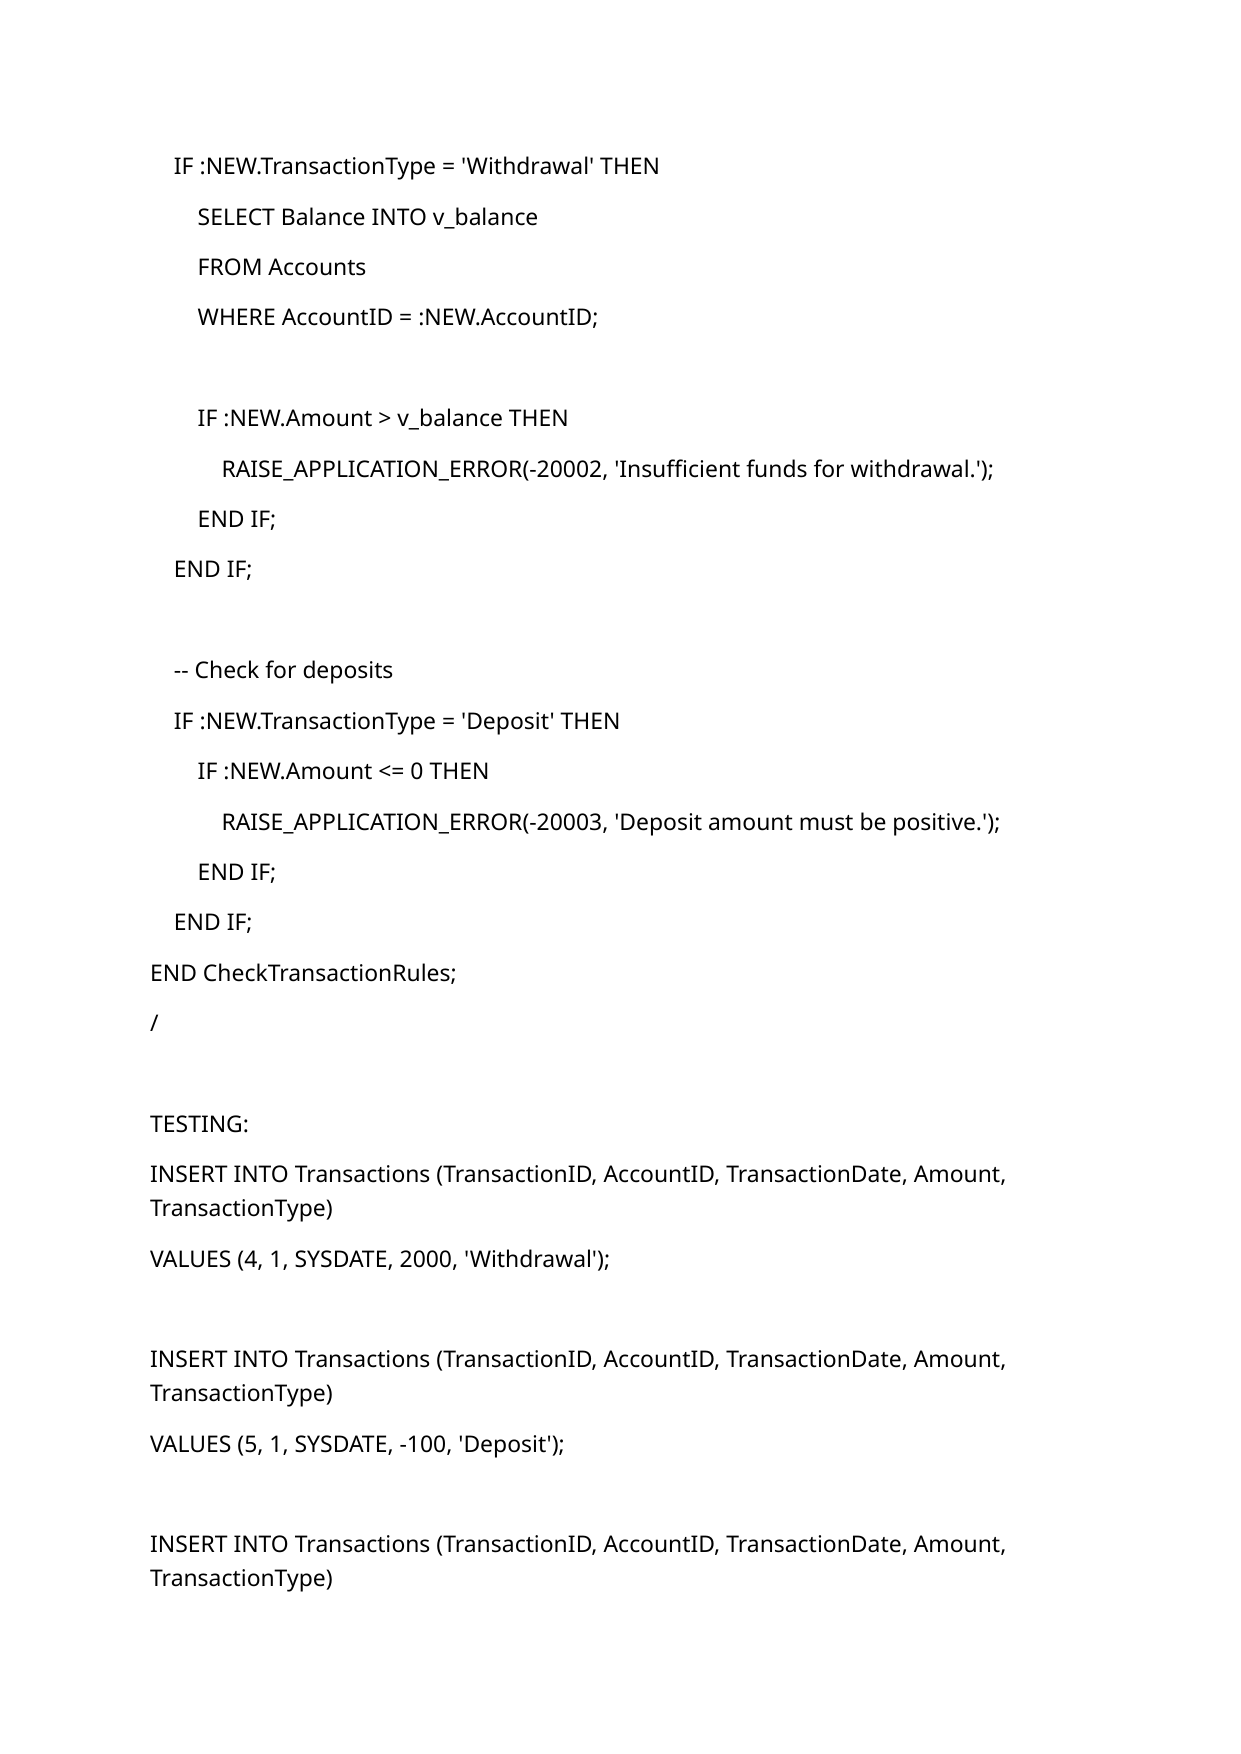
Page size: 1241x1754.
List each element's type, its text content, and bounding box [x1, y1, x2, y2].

text END CheckTransactionRules; [150, 957, 1090, 988]
text INSERT INTO Transactions (TransactionID, AccountID, TransactionDate, Amount, TransactionType) [150, 1528, 1090, 1593]
text INSERT INTO Transactions (TransactionID, AccountID, TransactionDate, Amount, TransactionType) [150, 1343, 1090, 1408]
text WHERE AccountID = :NEW.AccountID; [150, 301, 1090, 332]
text VALUES (5, 1, SYSDATE, -100, 'Deposit'); [150, 1427, 1090, 1459]
text END IF; [150, 553, 1090, 584]
text FROM Accounts [150, 251, 1090, 282]
text END IF; [150, 906, 1090, 937]
text IF :NEW.TransactionType = 'Deposit' THEN [150, 704, 1090, 736]
text RAISE_APPLICATION_ERROR(-20002, 'Insufficient funds for withdrawal.'); [150, 452, 1090, 484]
text IF :NEW.Amount > v_balance THEN [150, 402, 1090, 433]
text / [150, 1007, 1090, 1038]
text SELECT Balance INTO v_balance [150, 200, 1090, 232]
text INSERT INTO Transactions (TransactionID, AccountID, TransactionDate, Amount, TransactionType) [150, 1158, 1090, 1223]
text VALUES (4, 1, SYSDATE, 2000, 'Withdrawal'); [150, 1242, 1090, 1274]
text TESTING: [150, 1108, 1090, 1139]
text IF :NEW.TransactionType = 'Withdrawal' THEN [150, 150, 1090, 181]
text END IF; [150, 503, 1090, 534]
text -- Check for deposits [150, 654, 1090, 685]
text END IF; [150, 856, 1090, 887]
text RAISE_APPLICATION_ERROR(-20003, 'Deposit amount must be positive.'); [150, 805, 1090, 837]
text IF :NEW.Amount <= 0 THEN [150, 755, 1090, 786]
